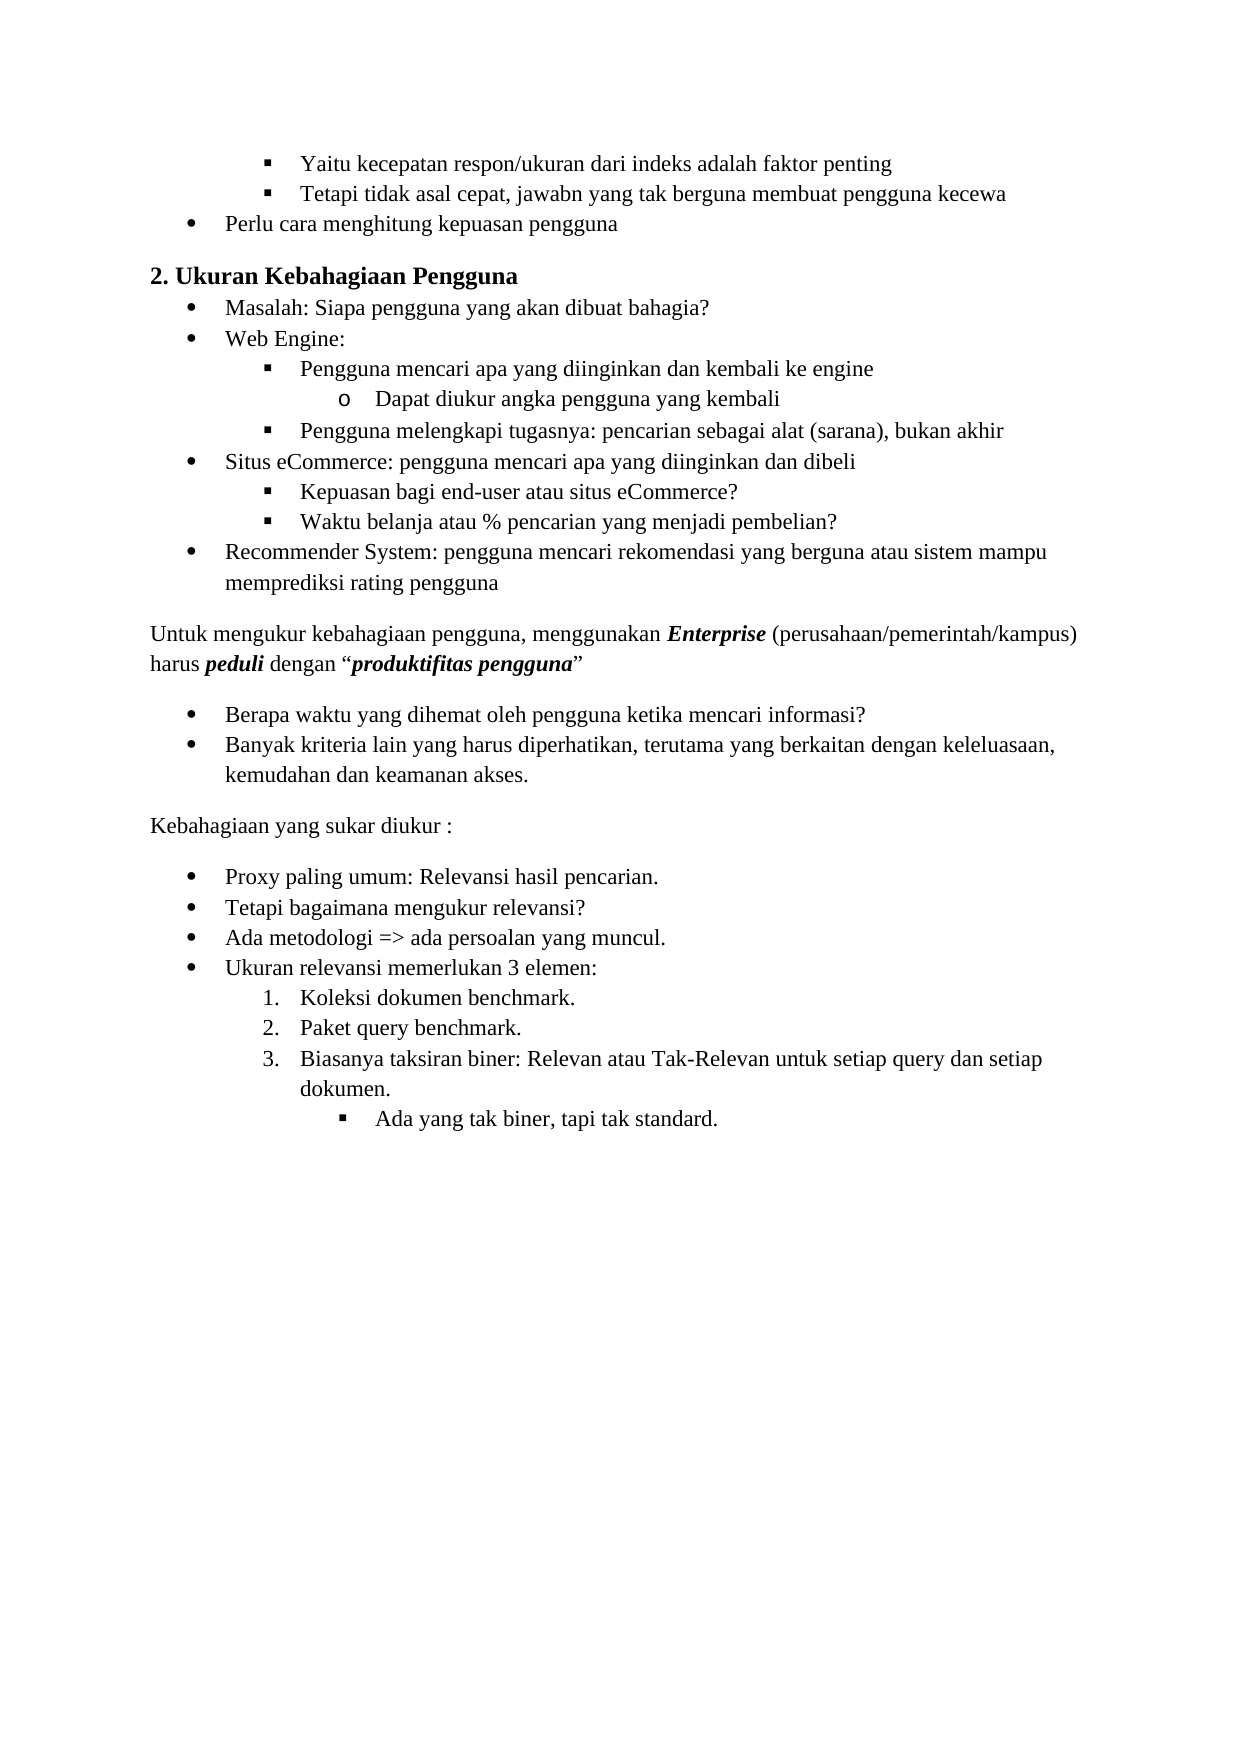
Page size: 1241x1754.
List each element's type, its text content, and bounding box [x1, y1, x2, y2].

subtitle 2. Ukuran Kebahagiaan Pengguna [150, 261, 1090, 290]
list Ada yang tak biner, tapi tak standard. [337, 1105, 1090, 1131]
text Untuk mengukur kebahagiaan pengguna, menggunakan Enterprise (perusahaan/pemerintah/kampus) harus peduli dengan “produktifitas pengguna” [150, 619, 1090, 676]
list Ada metodologi => ada persoalan yang muncul. [187, 924, 1090, 950]
list Proxy paling umum: Relevansi hasil pencarian. [187, 863, 1090, 890]
list Berapa waktu yang dihemat oleh pengguna ketika mencari informasi? [187, 701, 1090, 727]
list Perlu cara menghitung kepuasan pengguna [187, 210, 1090, 237]
list Paket query benchmark. [262, 1014, 1090, 1041]
list Waktu belanja atau % pencarian yang menjadi pembelian? [262, 508, 1090, 534]
list Recommender System: pengguna mencari rekomendasi yang berguna atau sistem mampu memprediksi rating pengguna [187, 538, 1090, 595]
list Tetapi bagaimana mengukur relevansi? [187, 893, 1090, 920]
list Pengguna mencari apa yang diinginkan dan kembali ke engine [262, 355, 1090, 381]
list Biasanya taksiran biner: Relevan atau Tak-Relevan untuk setiap query dan setiap dokumen. [262, 1044, 1090, 1101]
list Banyak kriteria lain yang harus diperhatikan, terutama yang berkaitan dengan keleluasaan, kemudahan dan keamanan akses. [187, 731, 1090, 788]
list Pengguna melengkapi tugasnya: pencarian sebagai alat (sarana), bukan akhir [262, 417, 1090, 444]
list Web Engine: [187, 325, 1090, 351]
list Situs eCommerce: pengguna mencari apa yang diinginkan dan dibeli [187, 448, 1090, 474]
list Ukuran relevansi memerlukan 3 elemen: [187, 954, 1090, 980]
list Dapat diukur angka pengguna yang kembali [337, 385, 1090, 413]
text Kebahagiaan yang sukar diukur : [150, 812, 1090, 839]
list Tetapi tidak asal cepat, jawabn yang tak berguna membuat pengguna kecewa [262, 180, 1090, 207]
list Masalah: Siapa pengguna yang akan dibuat bahagia? [187, 294, 1090, 321]
list Kepuasan bagi end-user atau situs eCommerce? [262, 478, 1090, 504]
list Yaitu kecepatan respon/ukuran dari indeks adalah faktor penting [262, 150, 1090, 176]
list Koleksi dokumen benchmark. [262, 984, 1090, 1011]
